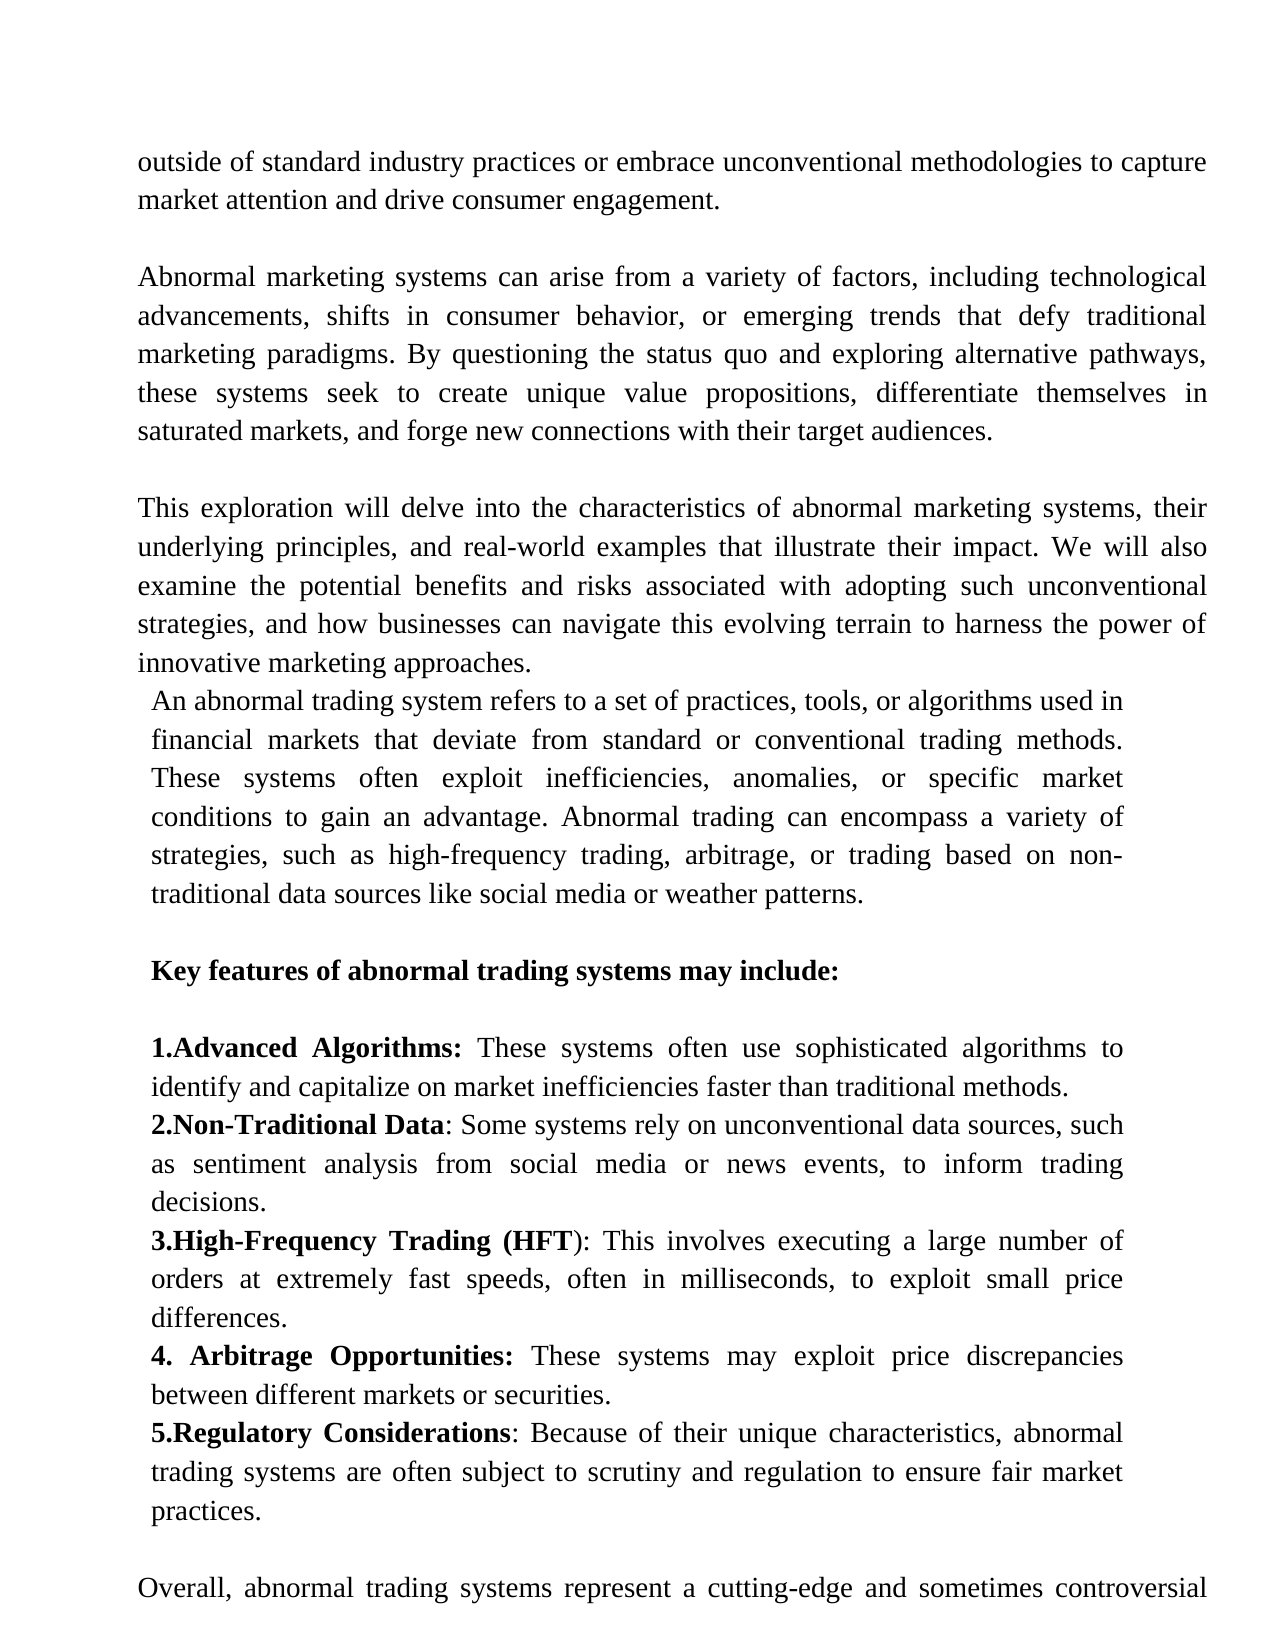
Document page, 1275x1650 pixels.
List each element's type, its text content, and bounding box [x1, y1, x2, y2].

subtitle Abnormal marketing systems can arise from a variety of factors, including technological advancements, shifts in consumer behavior, or emerging trends that defy traditional marketing paradigms. By questioning the status quo and exploring alternative pathways, these systems seek to create unique value propositions, differentiate themselves in saturated markets, and forge new connections with their target audiences. [137, 259, 1208, 447]
subtitle 5.Regulatory Considerations: Because of their unique characteristics, abnormal trading systems are often subject to scrutiny and regulation to ensure fair market practices. [151, 1416, 1124, 1526]
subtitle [137, 1570, 1208, 1603]
subtitle 3.High-Frequency Trading (HFT): This involves executing a large number of orders at extremely fast speeds, often in milliseconds, to exploit small price differences. [151, 1223, 1124, 1333]
subtitle Key features of abnormal trading systems may include: [151, 953, 1124, 987]
subtitle This exploration will delve into the characteristics of abnormal marketing systems, their underlying principles, and real-world examples that illustrate their impact. We will also examine the potential benefits and risks associated with adopting such unconventional strategies, and how businesses can navigate this evolving terrain to harness the power of innovative marketing approaches. [137, 491, 1208, 678]
subtitle 4. Arbitrage Opportunities: These systems may exploit price discrepancies between different markets or securities. [151, 1338, 1124, 1411]
subtitle 1.Advanced Algorithms: These systems often use sophisticated algorithms to identify and capitalize on market inefficiencies faster than traditional methods. [151, 1030, 1124, 1102]
subtitle An abnormal trading system refers to a set of practices, tools, or algorithms used in financial markets that deviate from standard or conventional trading methods. These systems often exploit inefficiencies, anomalies, or specific market conditions to gain an advantage. Abnormal trading can encompass a variety of strategies, such as high-frequency trading, arbitrage, or trading based on non-traditional data sources like social media or weather patterns. [151, 683, 1124, 909]
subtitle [137, 144, 1208, 216]
subtitle 2.Non-Traditional Data: Some systems rely on unconventional data sources, such as sentiment analysis from social media or news events, to inform trading decisions. [151, 1107, 1124, 1218]
